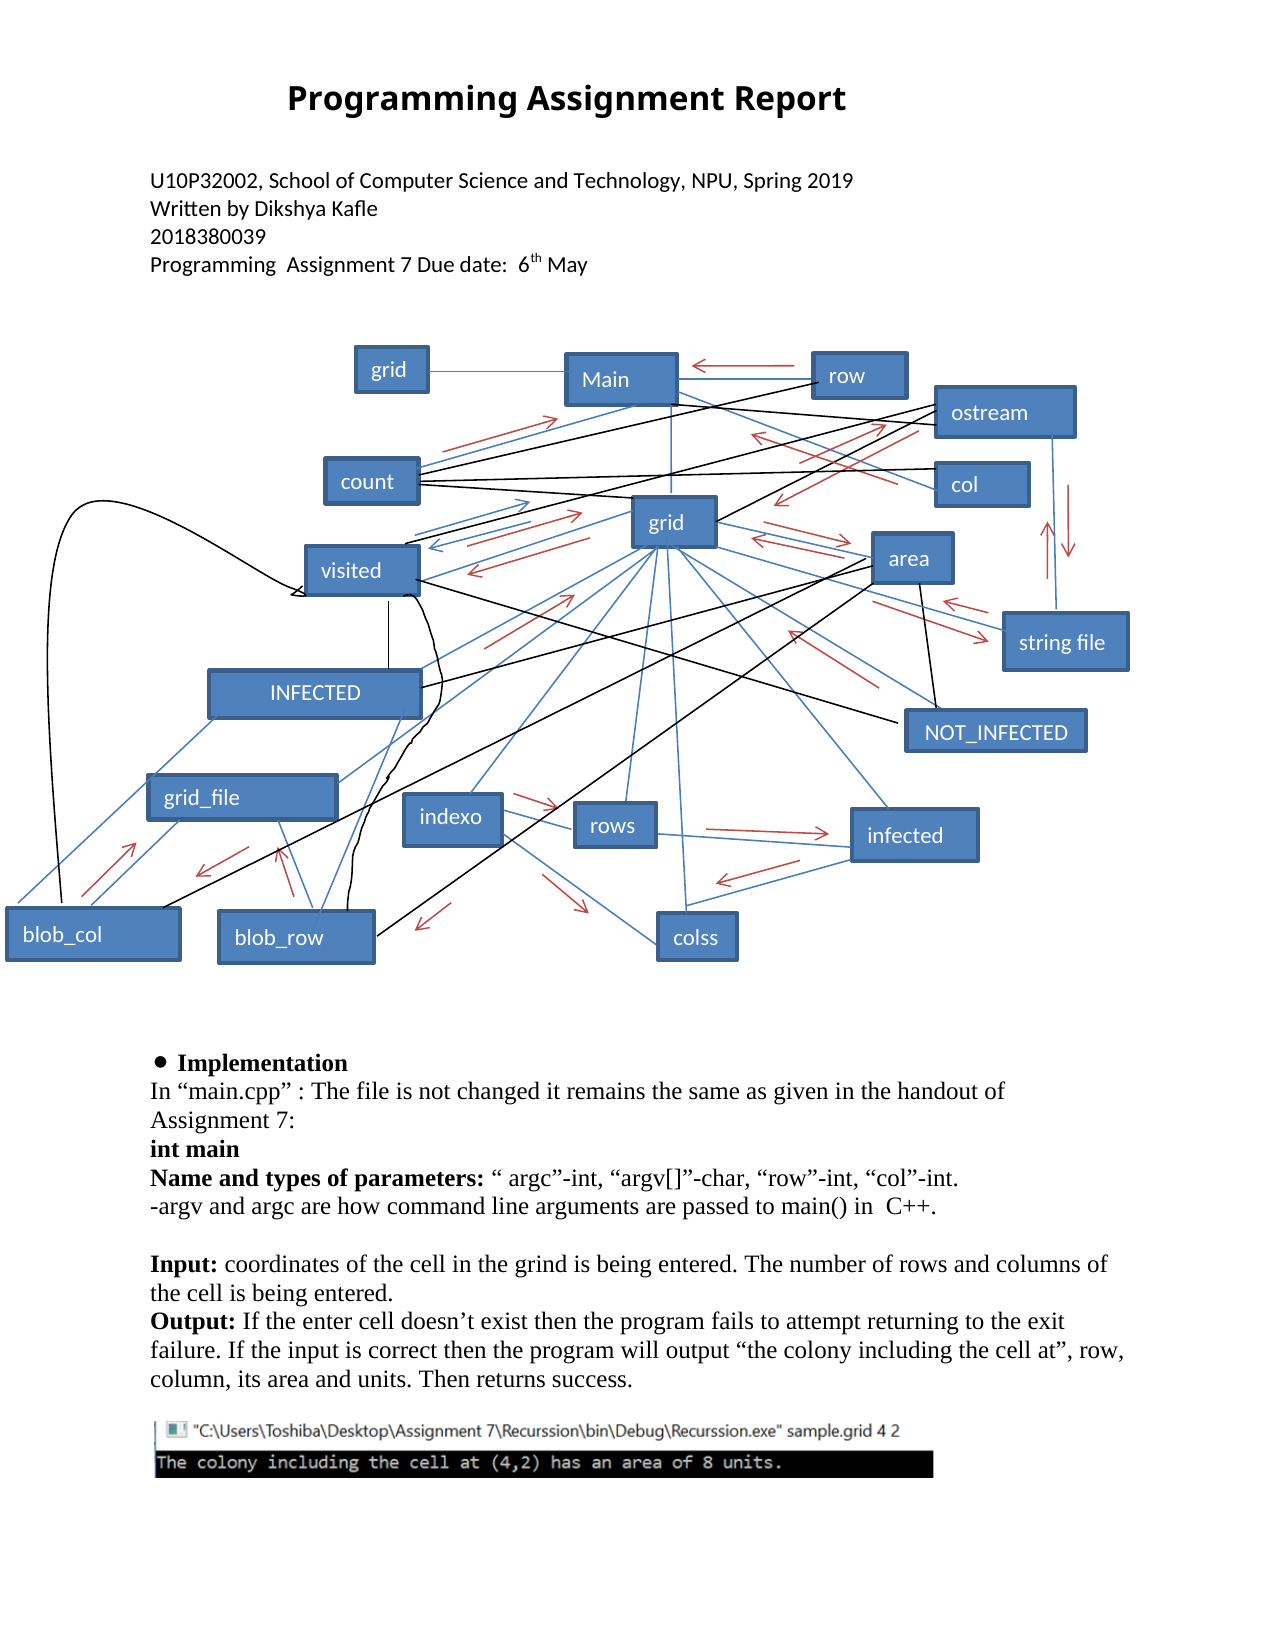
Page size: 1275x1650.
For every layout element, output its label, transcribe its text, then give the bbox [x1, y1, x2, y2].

text -argv and argc are how command line arguments are passed to main() in C++. [150, 1191, 1125, 1220]
picture [150, 1421, 934, 1478]
text Name and types of parameters: “ argc”-int, “argv[]”-char, “row”-int, “col”-int. [150, 1163, 1125, 1191]
text int main [150, 1134, 1125, 1163]
text ⚫ Implementation [150, 1048, 1125, 1076]
text In “main.cpp” : The file is not changed it remains the same as given in the handout of Assignment 7: [150, 1076, 1125, 1134]
text Output: If the enter cell doesn’t exist then the program fails to attempt returning to the exit failure. If the input is correct then the program will output “the colony including the cell at”, row, column, its area and units. Then returns success. [150, 1306, 1125, 1393]
text Input: coordinates of the cell in the grind is being entered. The number of rows and columns of the cell is being entered. [150, 1249, 1125, 1306]
